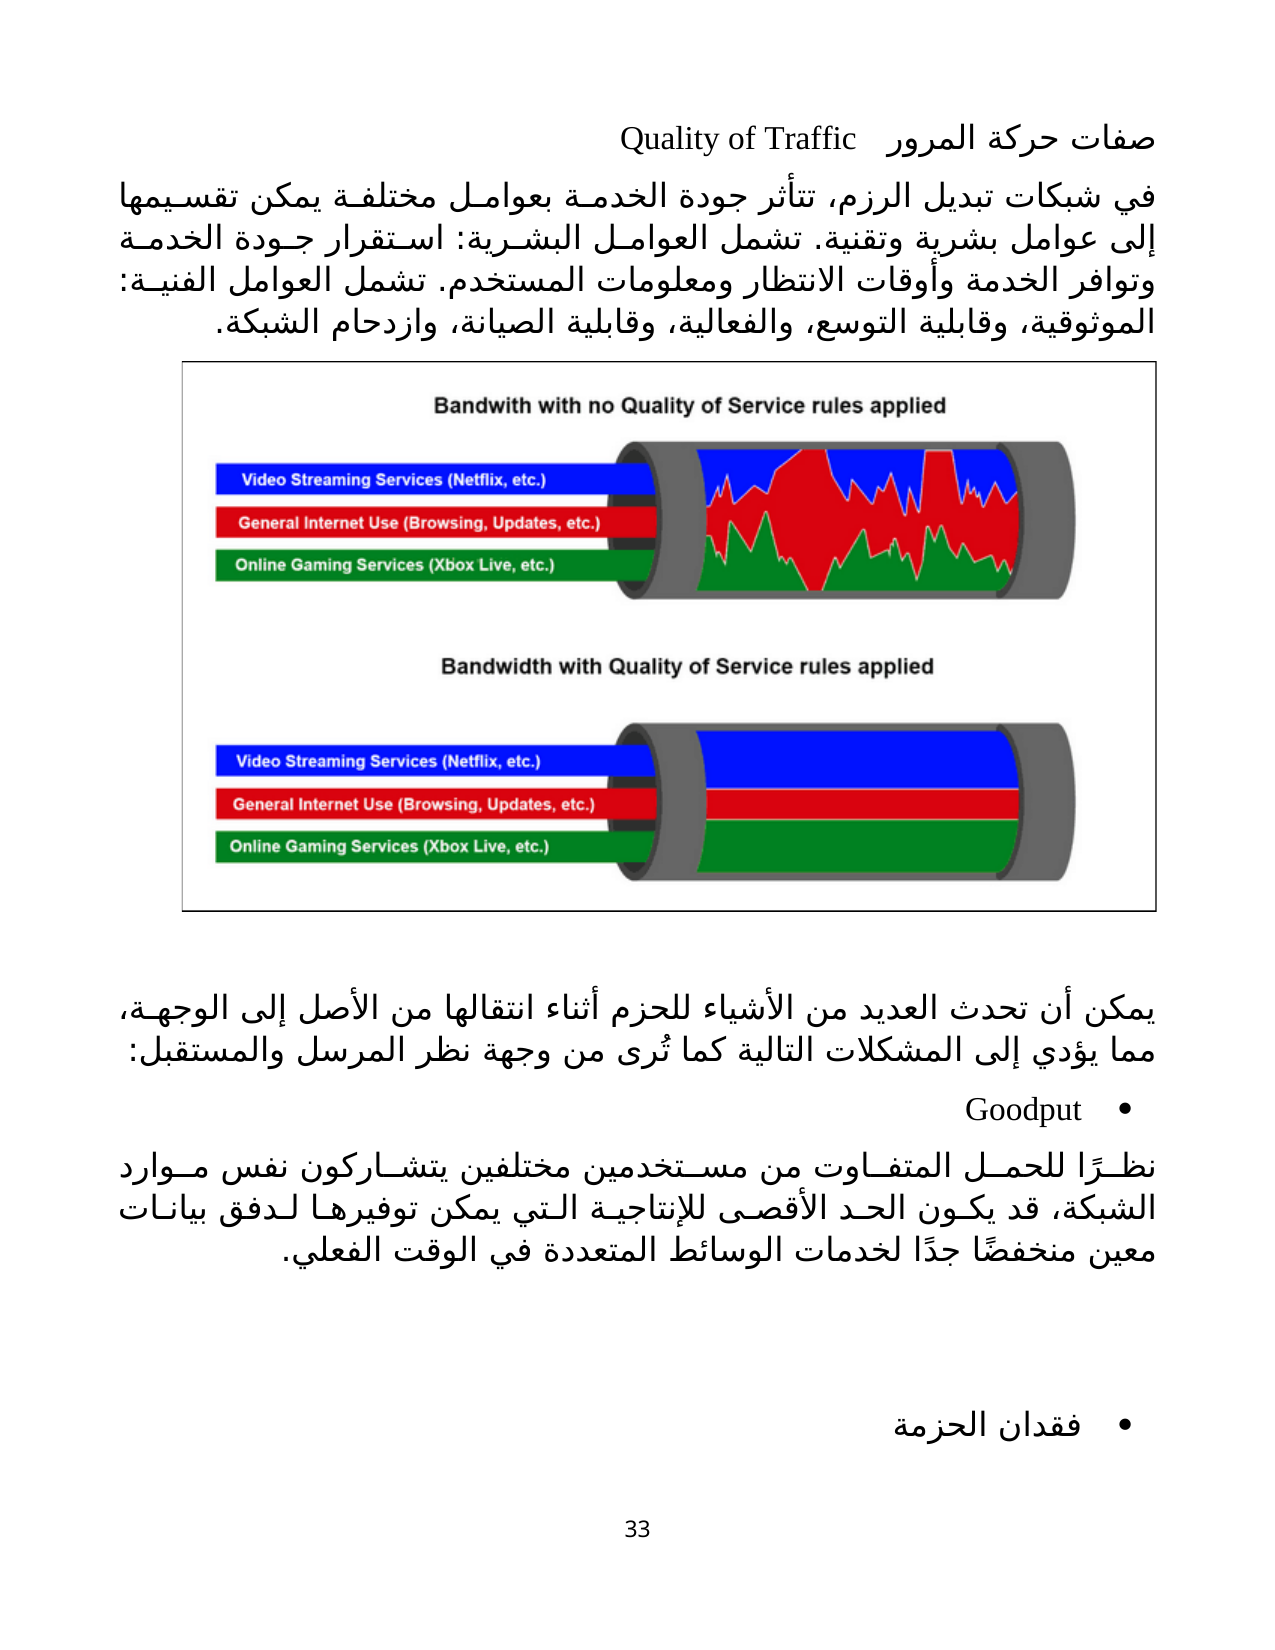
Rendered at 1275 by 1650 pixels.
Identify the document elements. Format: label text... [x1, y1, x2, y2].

picture [181, 361, 1157, 912]
text في شبكات تبديل الرزم، تتأثر جودة الخدمة بعوامل مختلفة يمكن تقسيمها إلى عوامل بشرية وتقنية. تشمل العوامل البشرية: استقرار جودة الخدمة وتوافر الخدمة وأوقات الانتظار ومعلومات المستخدم. تشمل العوامل الفنية: الموثوقية، وقابلية التوسع، والفعالية، وقابلية الصيانة، وازدحام الشبكة. [118, 177, 1157, 341]
list فقدان الحزمة [118, 1405, 1119, 1444]
list Goodput [118, 1089, 1119, 1127]
text نظرًا للحمل المتفاوت من مستخدمين مختلفين يتشاركون نفس موارد الشبكة، قد يكون الحد الأقصى للإنتاجية التي يمكن توفيرها لدفق بيانات معين منخفضًا جدًا لخدمات الوسائط المتعددة في الوقت الفعلي. [118, 1147, 1157, 1269]
text صفات حركة المرور Quality of Traffic [118, 118, 1157, 157]
text يمكن أن تحدث العديد من الأشياء للحزم أثناء انتقالها من الأصل إلى الوجهة، مما يؤدي إلى المشكلات التالية كما تُرى من وجهة نظر المرسل والمستقبل: [118, 988, 1157, 1069]
